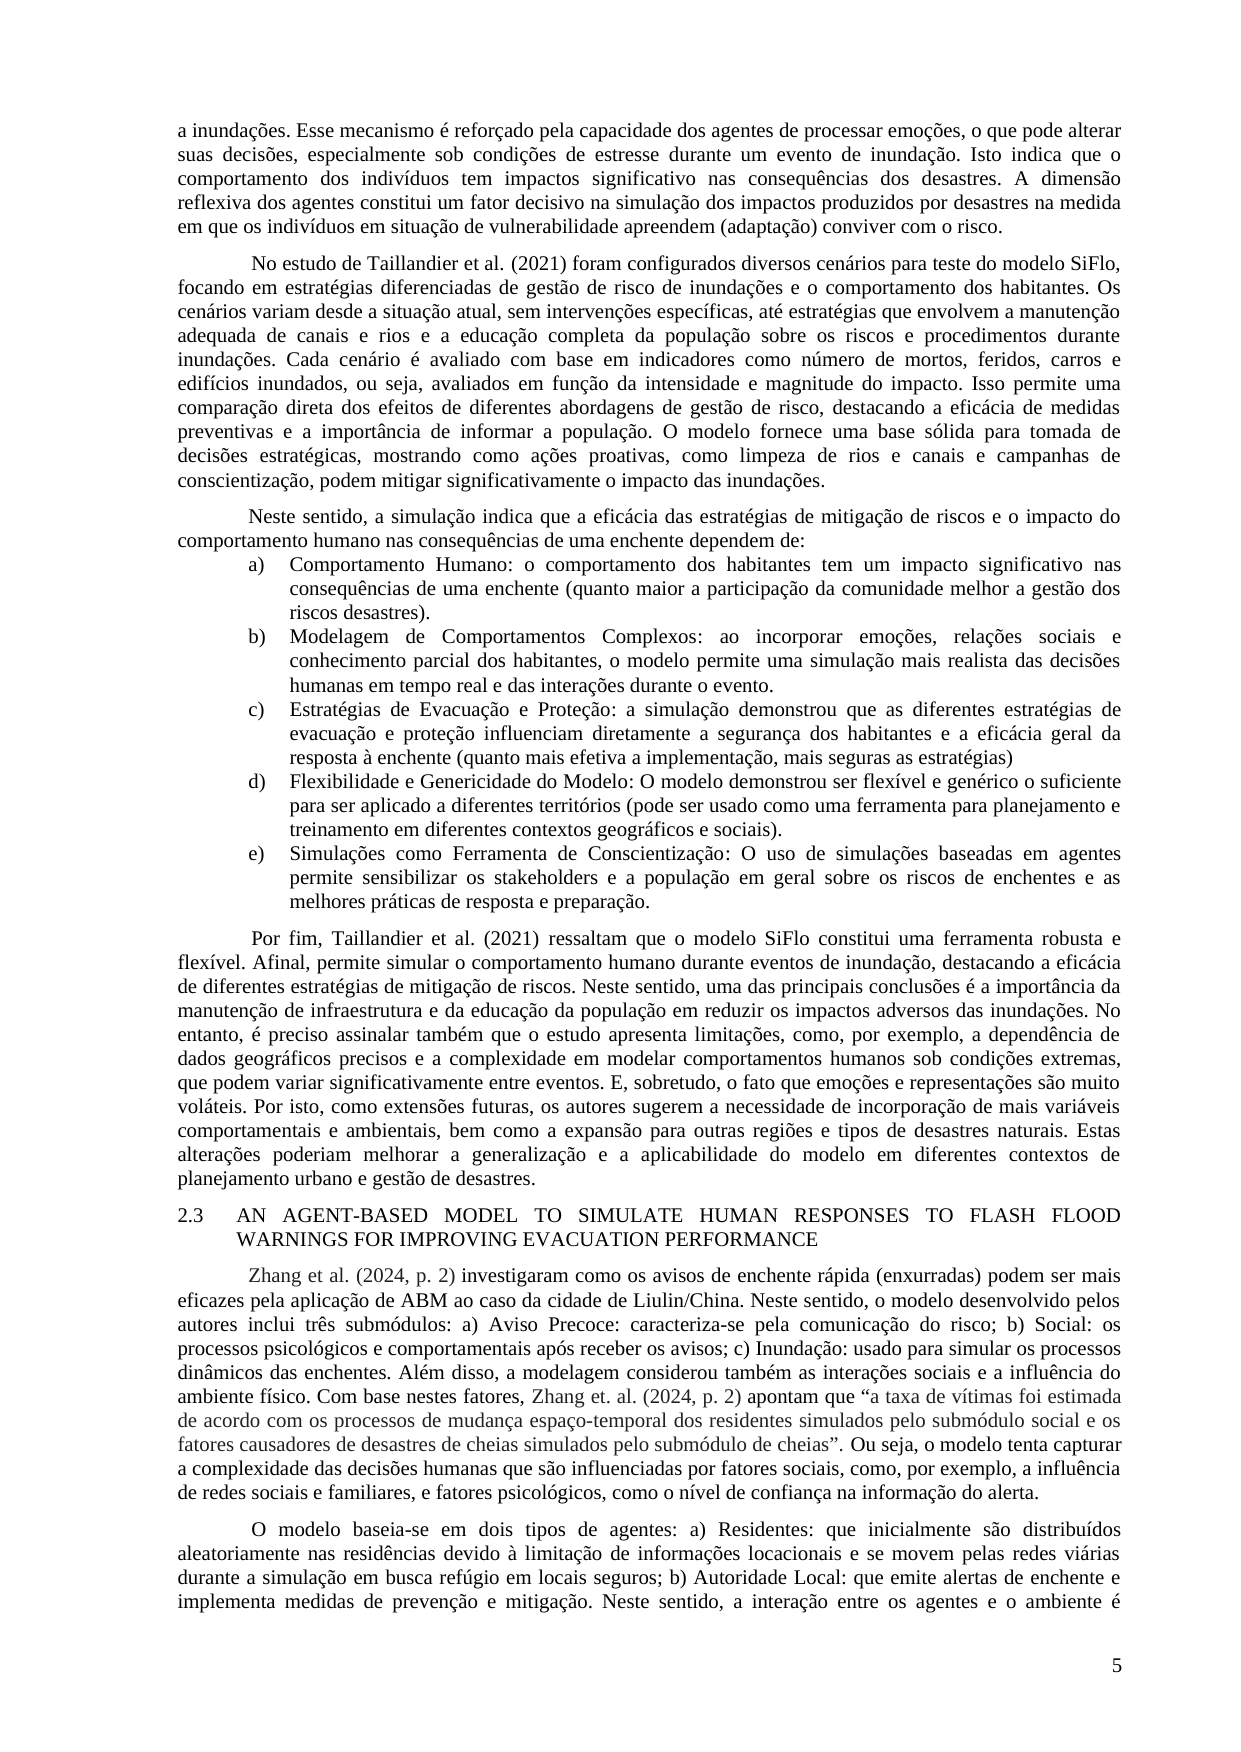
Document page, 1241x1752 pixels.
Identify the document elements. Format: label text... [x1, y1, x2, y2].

list Modelagem de Comportamentos Complexos: ao incorporar emoções, relações sociais e conhecimento parcial dos habitantes, o modelo permite uma simulação mais realista das decisões humanas em tempo real e das interações durante o evento. [248, 624, 1122, 697]
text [177, 1517, 1122, 1613]
text No estudo de Taillandier et al.​​ (2021) foram configurados diversos cenários para teste do modelo SiFlo, focando em estratégias diferenciadas de gestão de risco de inundações e o comportamento dos habitantes. Os cenários variam desde a situação atual, sem intervenções específicas, até estratégias que envolvem a manutenção adequada de canais e rios e a educação completa da população sobre os riscos e procedimentos durante inundações. Cada cenário é avaliado com base em indicadores como número de mortos, feridos, carros e edifícios inundados, ou seja, avaliados em função da intensidade e magnitude do impacto. Isso permite uma comparação direta dos efeitos de diferentes abordagens de gestão de risco, destacando a eficácia de medidas preventivas e a importância de informar a população. O modelo fornece uma base sólida para tomada de decisões estratégicas, mostrando como ações proativas, como limpeza de rios e canais e campanhas de conscientização, podem mitigar significativamente o impacto das inundações. [177, 251, 1122, 492]
list Estratégias de Evacuação e Proteção: a simulação demonstrou que as diferentes estratégias de evacuação e proteção influenciam diretamente a segurança dos habitantes e a eficácia geral da resposta à enchente (quanto mais efetiva a implementação, mais seguras as estratégias) [248, 697, 1122, 769]
text Por fim, Taillandier et al. (2021)​ ressaltam que o modelo SiFlo constitui uma ferramenta robusta e flexível. Afinal, permite simular o comportamento humano durante eventos de inundação, destacando a eficácia de diferentes estratégias de mitigação de riscos. Neste sentido, uma das principais conclusões é a importância da manutenção de infraestrutura e da educação da população em reduzir os impactos adversos das inundações. No entanto, é preciso assinalar também que o estudo apresenta limitações, como, por exemplo, a dependência de dados geográficos precisos e a complexidade em modelar comportamentos humanos sob condições extremas, que podem variar significativamente entre eventos. E, sobretudo, o fato que emoções e representações são muito voláteis. Por isto, como extensões futuras, os autores sugerem a necessidade de incorporação de mais variáveis comportamentais e ambientais, bem como a expansão para outras regiões e tipos de desastres naturais. Estas alterações poderiam melhorar a generalização e a aplicabilidade do modelo em diferentes contextos de planejamento urbano e gestão de desastres. [177, 926, 1122, 1190]
list Flexibilidade e Genericidade do Modelo: O modelo demonstrou ser flexível e genérico o suficiente para ser aplicado a diferentes territórios (pode ser usado como uma ferramenta para planejamento e treinamento em diferentes contextos geográficos e sociais). [248, 769, 1122, 841]
list Simulações como Ferramenta de Conscientização: O uso de simulações baseadas em agentes permite sensibilizar os stakeholders e a população em geral sobre os riscos de enchentes e as melhores práticas de resposta e preparação. [248, 841, 1122, 913]
subtitle An agent-based model to simulate human responses to flash flood warnings for improving evacuation performance [177, 1203, 1122, 1251]
list Comportamento Humano: o comportamento dos habitantes tem um impacto significativo nas consequências de uma enchente (quanto maior a participação da comunidade melhor a gestão dos riscos desastres). [248, 552, 1122, 624]
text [177, 118, 1122, 238]
text Zhang et al. (2024, p. 2) investigaram como os avisos de enchente rápida (enxurradas) podem ser mais eficazes pela aplicação de ABM ao caso da cidade de Liulin/China. Neste sentido, o modelo desenvolvido pelos autores inclui três submódulos: a) Aviso Precoce: caracteriza-se pela comunicação do risco; b) Social: os processos psicológicos e comportamentais após receber os avisos; c) Inundação: usado para simular os processos dinâmicos das enchentes. Além disso, a modelagem considerou também as interações sociais e a influência do ambiente físico. Com base nestes fatores, Zhang et. al. (2024, p. 2) apontam que “a taxa de vítimas foi estimada de acordo com os processos de mudança espaço-temporal dos residentes simulados pelo submódulo social e os fatores causadores de desastres de cheias simulados pelo submódulo de cheias”. Ou seja, o modelo tenta capturar a complexidade das decisões humanas que são influenciadas por fatores sociais, como, por exemplo, a influência de redes sociais e familiares, e fatores psicológicos, como o nível de confiança na informação do alerta. [177, 1263, 1122, 1504]
text Neste sentido, a simulação indica que a eficácia das estratégias de mitigação de riscos e o impacto do comportamento humano nas consequências de uma enchente dependem de: [177, 504, 1122, 552]
